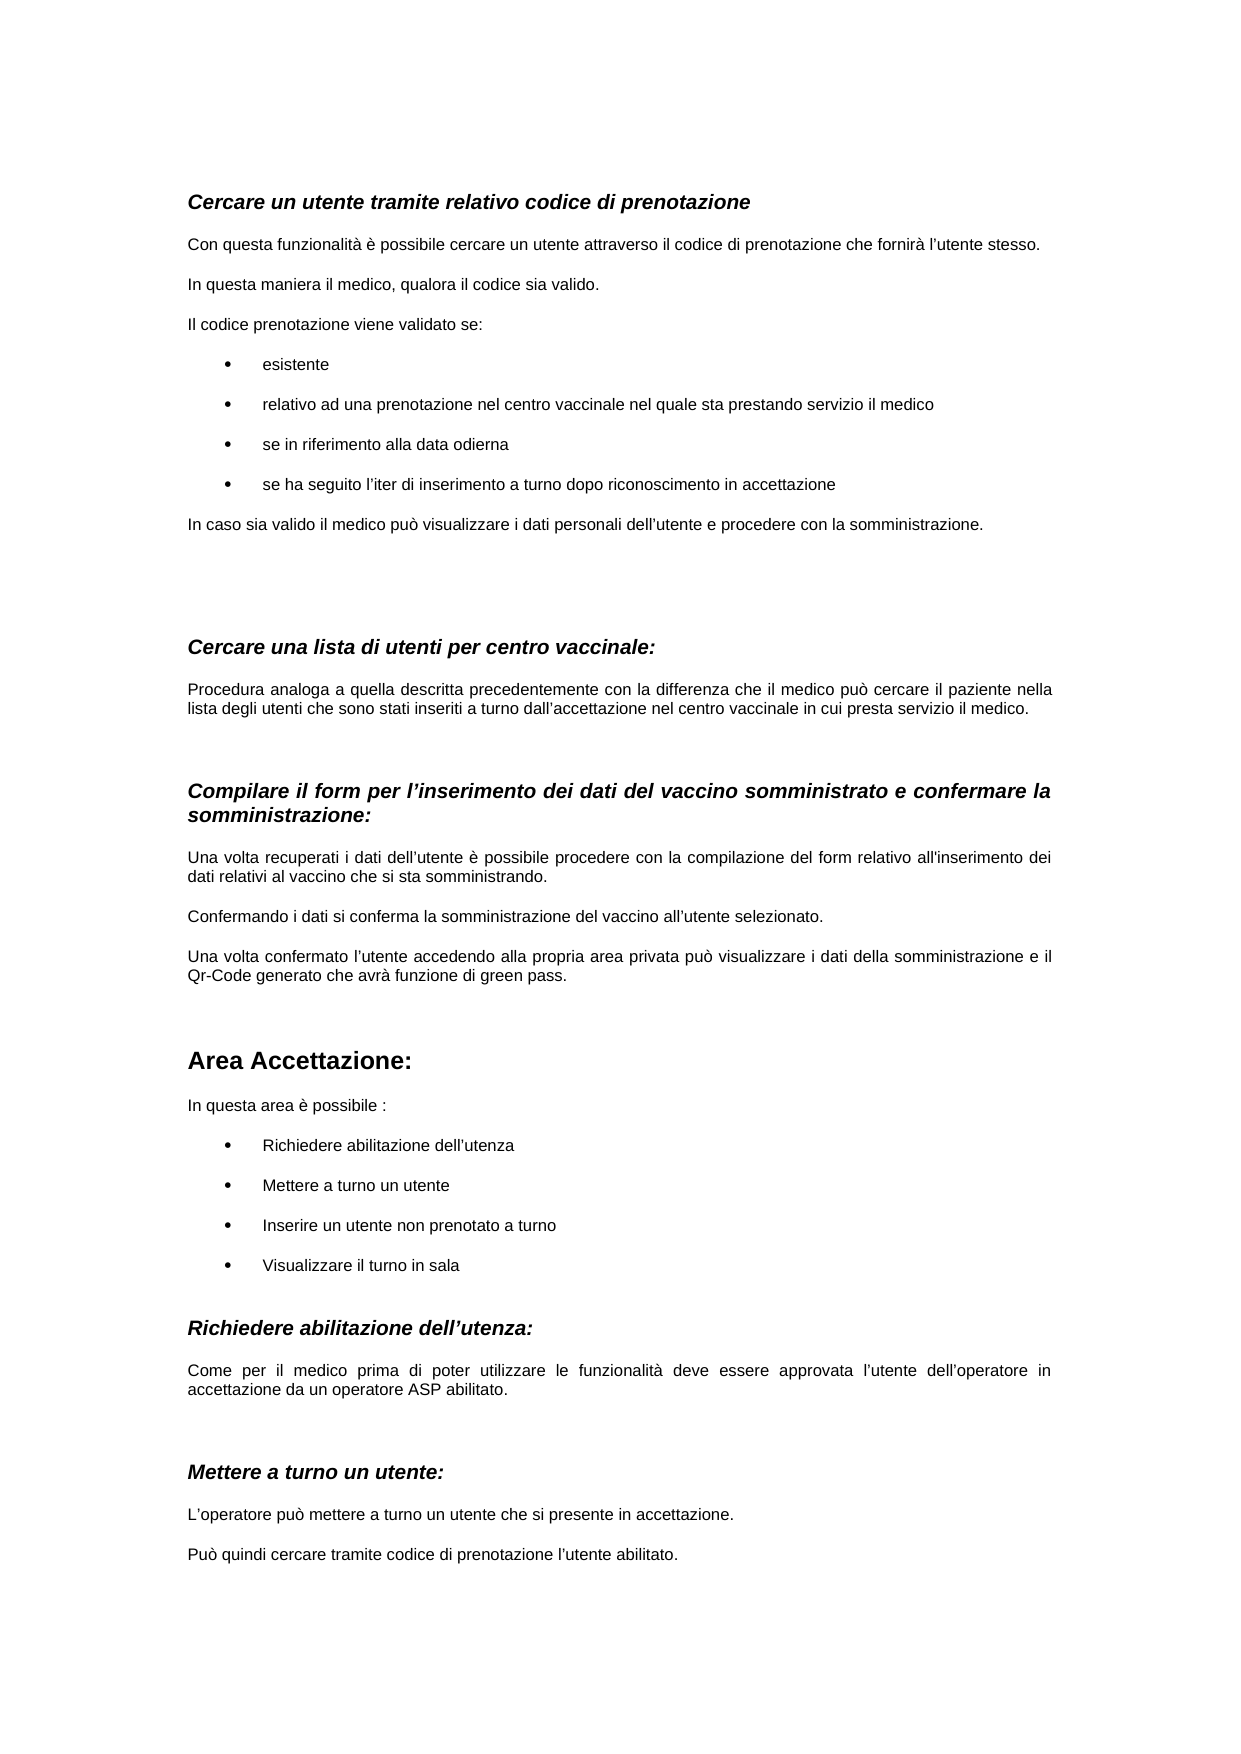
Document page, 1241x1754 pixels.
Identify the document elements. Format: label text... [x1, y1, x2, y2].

text Richiedere abilitazione dell’utenza: [187, 1316, 1053, 1339]
text Cercare una lista di utenti per centro vaccinale: [187, 635, 1053, 659]
list Richiedere abilitazione dell’utenza [225, 1136, 1053, 1155]
text Confermando i dati si conferma la somministrazione del vaccino all’utente selezionato. [187, 907, 1053, 926]
text Una volta confermato l’utente accedendo alla propria area privata può visualizzare i dati della somministrazione e il Qr-Code generato che avrà funzione di green pass. [187, 947, 1053, 985]
list Inserire un utente non prenotato a turno [225, 1216, 1053, 1235]
list relativo ad una prenotazione nel centro vaccinale nel quale sta prestando servizio il medico [225, 395, 1053, 414]
text Può quindi cercare tramite codice di prenotazione l’utente abilitato. [187, 1544, 1053, 1563]
text In caso sia valido il medico può visualizzare i dati personali dell’utente e procedere con la somministrazione. [187, 515, 1053, 534]
list se in riferimento alla data odierna [225, 435, 1053, 454]
text Il codice prenotazione viene validato se: [187, 315, 1053, 334]
list Mettere a turno un utente [225, 1176, 1053, 1195]
text L’operatore può mettere a turno un utente che si presente in accettazione. [187, 1504, 1053, 1523]
text Come per il medico prima di poter utilizzare le funzionalità deve essere approvata l’utente dell’operatore in accettazione da un operatore ASP abilitato. [187, 1360, 1053, 1399]
text Con questa funzionalità è possibile cercare un utente attraverso il codice di prenotazione che fornirà l’utente stesso. [187, 235, 1053, 254]
text In questa maniera il medico, qualora il codice sia valido. [187, 275, 1053, 294]
text Area Accettazione: [187, 1046, 1053, 1075]
text Mettere a turno un utente: [187, 1459, 1053, 1483]
text Una volta recuperati i dati dell’utente è possibile procedere con la compilazione del form relativo all'inserimento dei dati relativi al vaccino che si sta somministrando. [187, 848, 1053, 886]
text In questa area è possibile : [187, 1096, 1053, 1115]
list esistente [225, 355, 1053, 374]
list se ha seguito l’iter di inserimento a turno dopo riconoscimento in accettazione [225, 475, 1053, 494]
text Procedura analoga a quella descritta precedentemente con la differenza che il medico può cercare il paziente nella lista degli utenti che sono stati inseriti a turno dall’accettazione nel centro vaccinale in cui presta servizio il medico. [187, 680, 1053, 718]
text Cercare un utente tramite relativo codice di prenotazione [187, 190, 1053, 214]
list Visualizzare il turno in sala [225, 1256, 1053, 1275]
text Compilare il form per l’inserimento dei dati del vaccino somministrato e confermare la somministrazione: [187, 779, 1053, 827]
